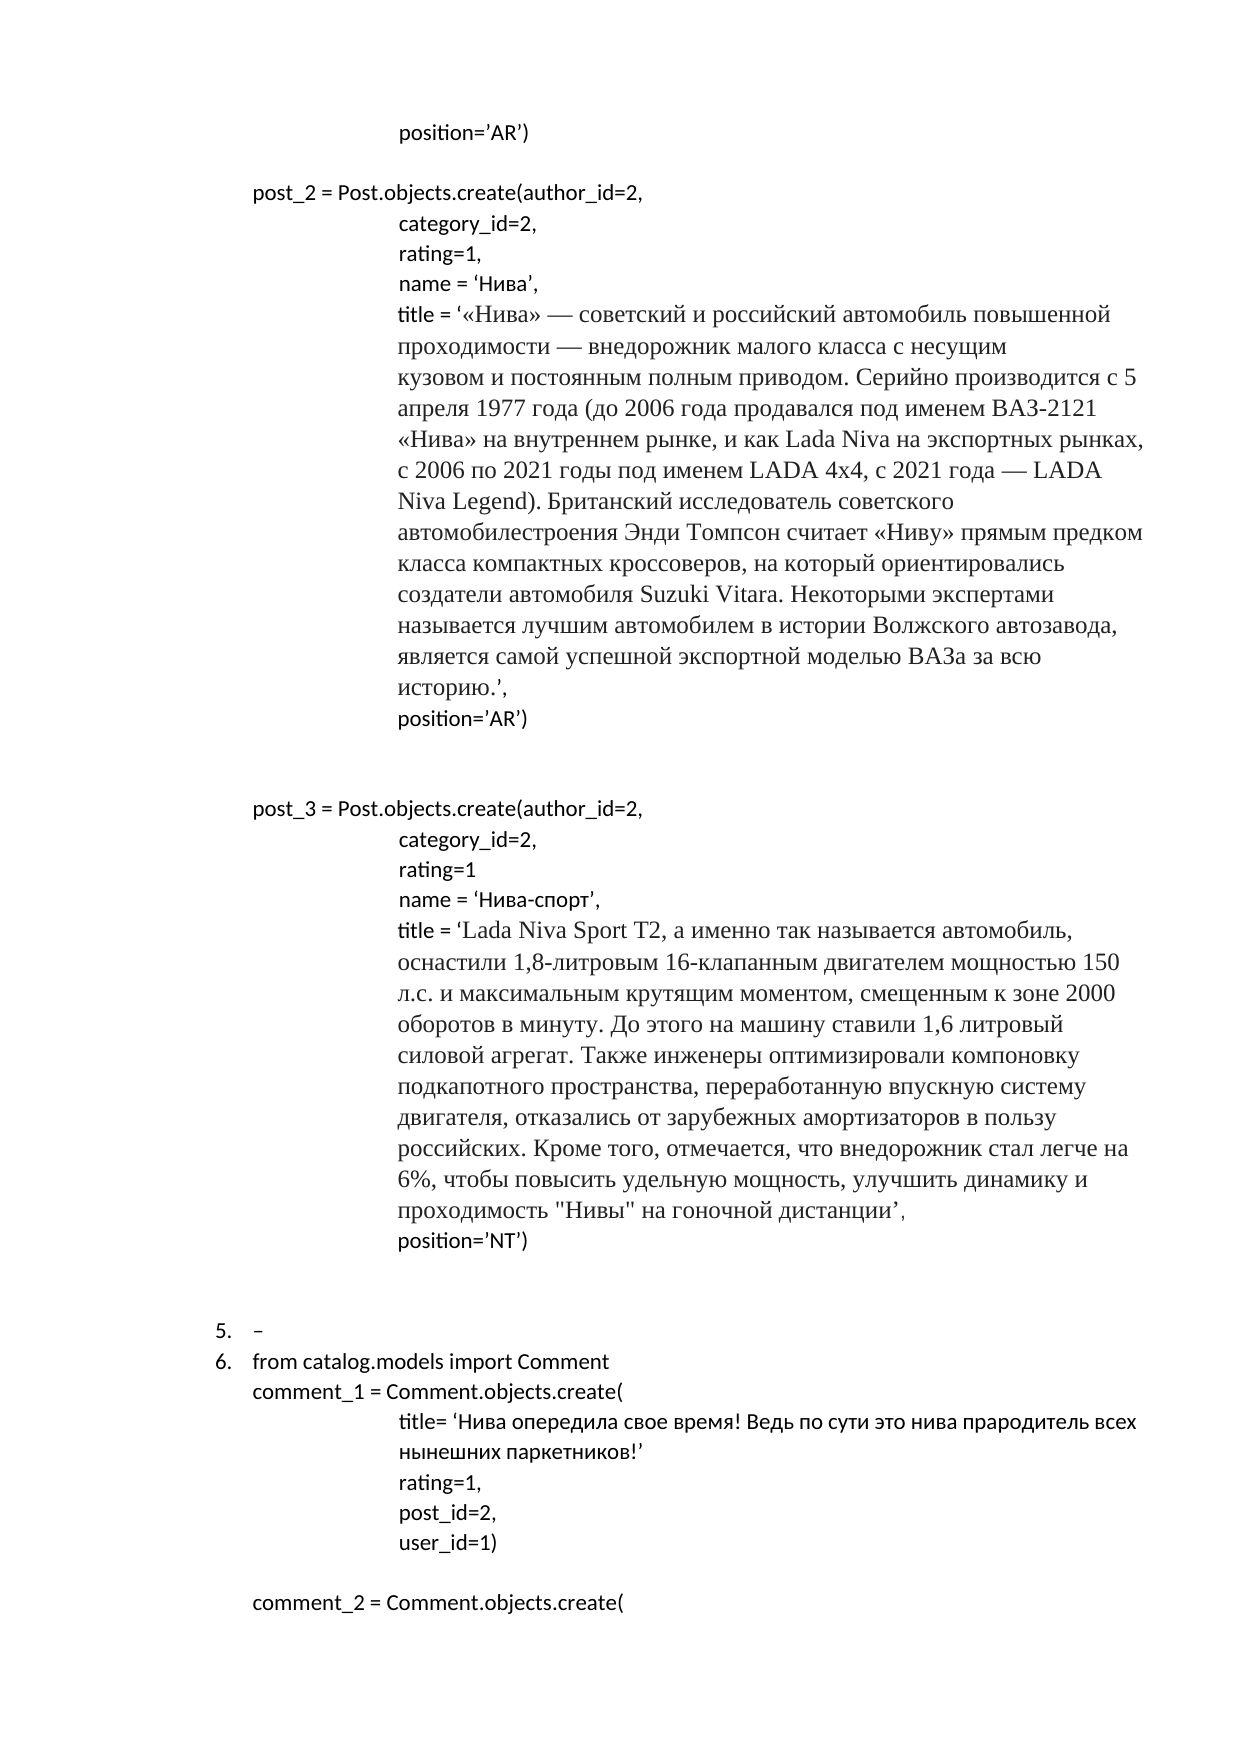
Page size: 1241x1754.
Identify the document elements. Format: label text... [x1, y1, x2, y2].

list title = ‘«Нива» — советский и российский автомобиль повышенной проходимости — внедорожник малого класса с несущим кузовом и постоянным полным приводом. Серийно производится с 5 апреля 1977 года (до 2006 года продавался под именем ВАЗ-2121 «Нива» на внутреннем рынке, и как Lada Niva на экспортных рынках, с 2006 по 2021 годы под именем LADA 4x4, с 2021 года — LADA Niva Legend). Британский исследователь советского автомобилестроения Энди Томпсон считает «Ниву» прямым предком класса компактных кроссоверов, на который ориентировались создатели автомобиля Suzuki Vitara. Некоторыми экспертами называется лучшим автомобилем в истории Волжского автозавода, является самой успешной экспортной моделью ВАЗа за всю историю.’, [397, 299, 1152, 702]
list title = ‘Lada Niva Sport T2, а именно так называется автомобиль, оснастили 1,8-литровым 16-клапанным двигателем мощностью 150 л.с. и максимальным крутящим моментом, смещенным к зоне 2000 оборотов в минуту. До этого на машину ставили 1,6 литровый силовой агрегат. Также инженеры оптимизировали компоновку подкапотного пространства, переработанную впускную систему двигателя, отказались от зарубежных амортизаторов в пользу российских. Кроме того, отмечается, что внедорожник стал легче на 6%, чтобы повысить удельную мощность, улучшить динамику и проходимость "Нивы" на гоночной дистанции’, [397, 915, 1152, 1224]
list name = ‘Нива’, [326, 269, 1152, 297]
list rating=1, [326, 1468, 1152, 1496]
list title= ‘Нива опередила свое время! Ведь по сути это нива прародитель всех нынешних паркетников!’ [398, 1407, 1152, 1466]
list rating=1 [326, 855, 1152, 883]
list – [215, 1317, 1152, 1345]
list post_2 = Post.objects.create(author_id=2, [252, 178, 1152, 207]
list comment_1 = Comment.objects.create( [252, 1377, 1152, 1405]
list rating=1, [326, 239, 1152, 267]
list category_id=2, [326, 825, 1152, 853]
list post_id=2, [326, 1498, 1152, 1526]
list category_id=2, [326, 209, 1152, 237]
list position=’AR’) [325, 704, 1152, 732]
list post_3 = Post.objects.create(author_id=2, [252, 794, 1152, 822]
list comment_2 = Comment.objects.create( [252, 1588, 1152, 1617]
list position=’NT’) [325, 1226, 1152, 1254]
list name = ‘Нива-спорт’, [326, 885, 1152, 913]
list from catalog.models import Comment [215, 1347, 1152, 1375]
list user_id=1) [326, 1528, 1152, 1556]
list position=’AR’) [326, 118, 1152, 146]
